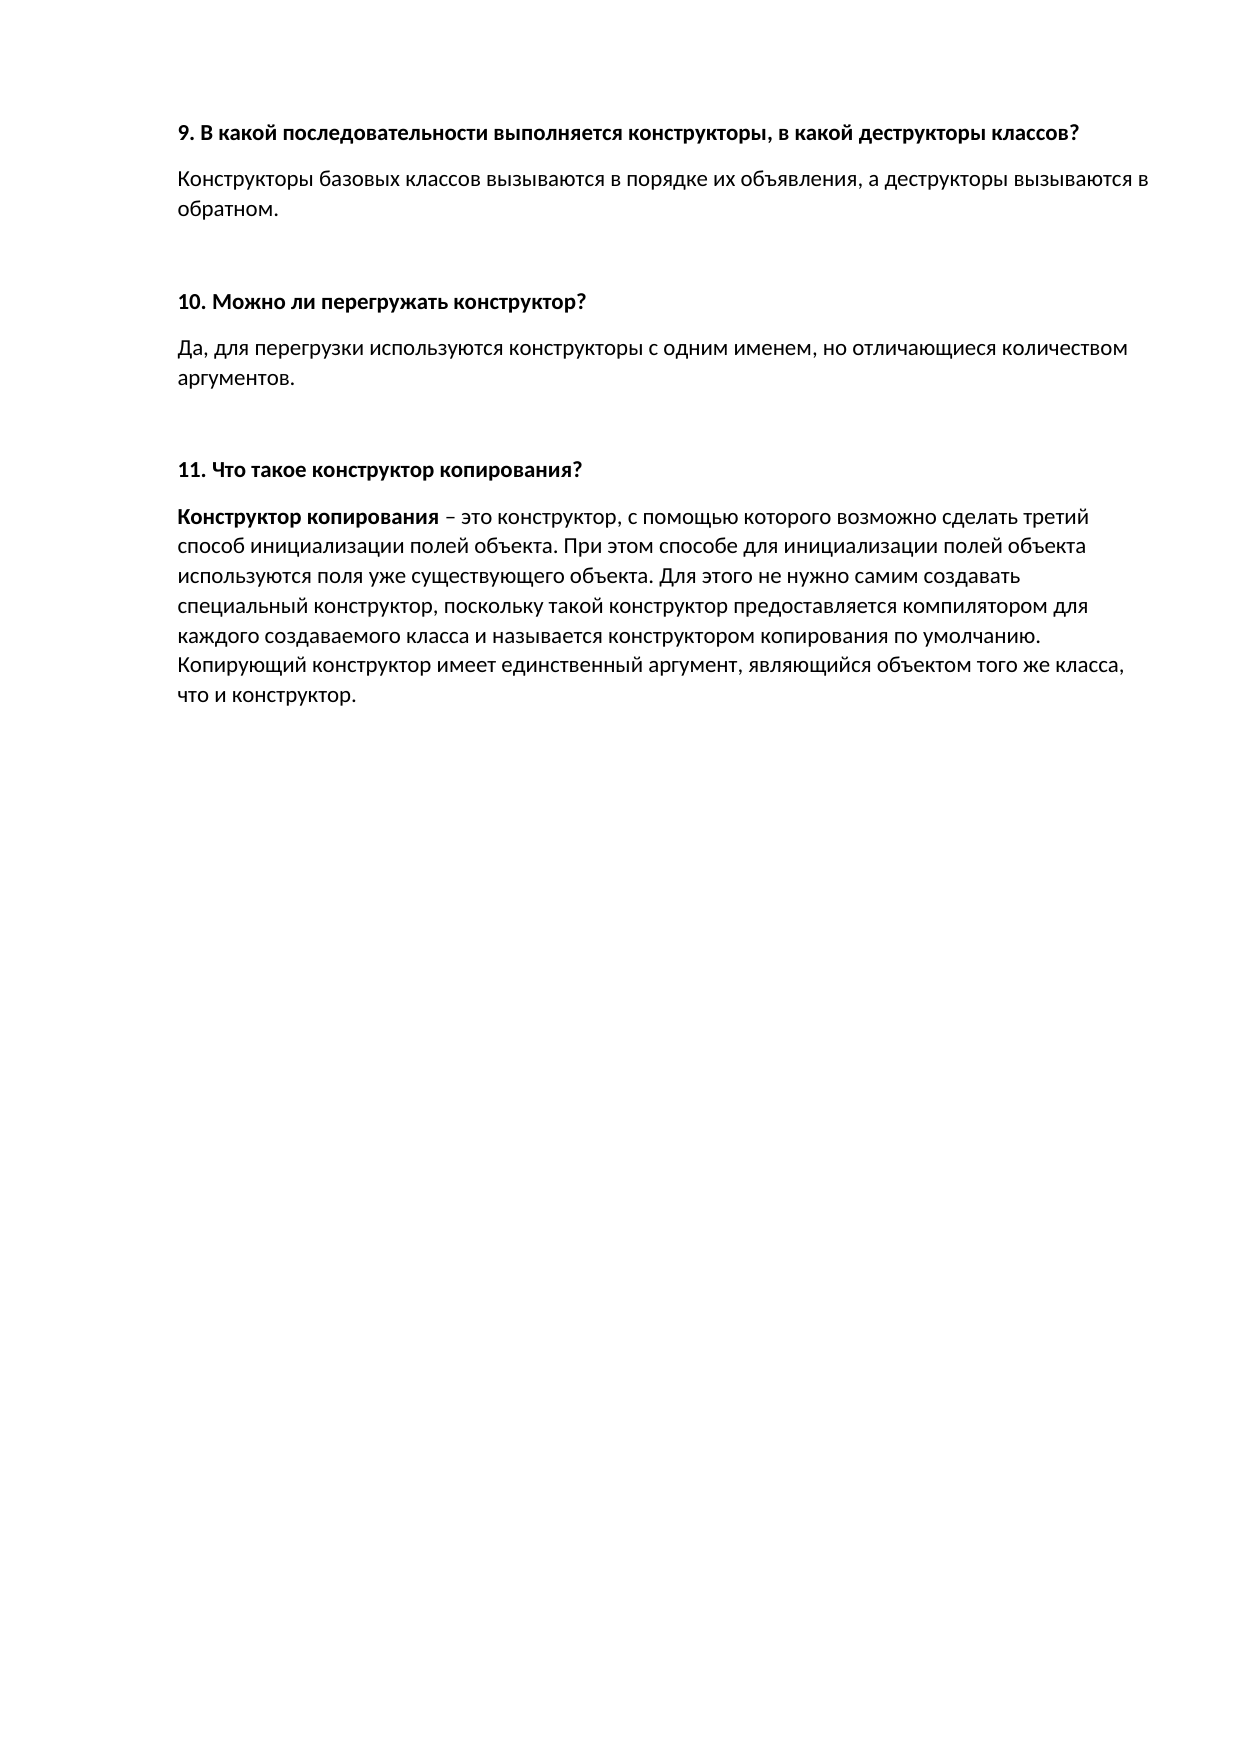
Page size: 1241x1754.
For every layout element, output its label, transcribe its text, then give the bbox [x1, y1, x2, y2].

text Да, для перегрузки используются конструкторы с одним именем, но отличающиеся количеством аргументов. [177, 333, 1152, 391]
text 10. Можно ли перегружать конструктор? [177, 287, 1152, 315]
text 11. Что такое конструктор копирования? [177, 456, 1152, 484]
text 9. В какой последовательности выполняется конструкторы, в какой деструкторы классов? [177, 118, 1152, 146]
text Конструктор копирования – это конструктор, с помощью которого возможно сделать третий способ инициализации полей объекта. При этом способе для инициализации полей объекта используются поля уже существующего объекта. Для этого не нужно самим создавать специальный конструктор, поскольку такой конструктор предоставляется компилятором для каждого создаваемого класса и называется конструктором копирования по умолчанию. Копирующий конструктор имеет единственный аргумент, являющийся объектом того же класса, что и конструктор. [177, 502, 1152, 708]
text Конструкторы базовых классов вызываются в порядке их объявления, а деструкторы вызываются в обратном. [177, 164, 1152, 222]
